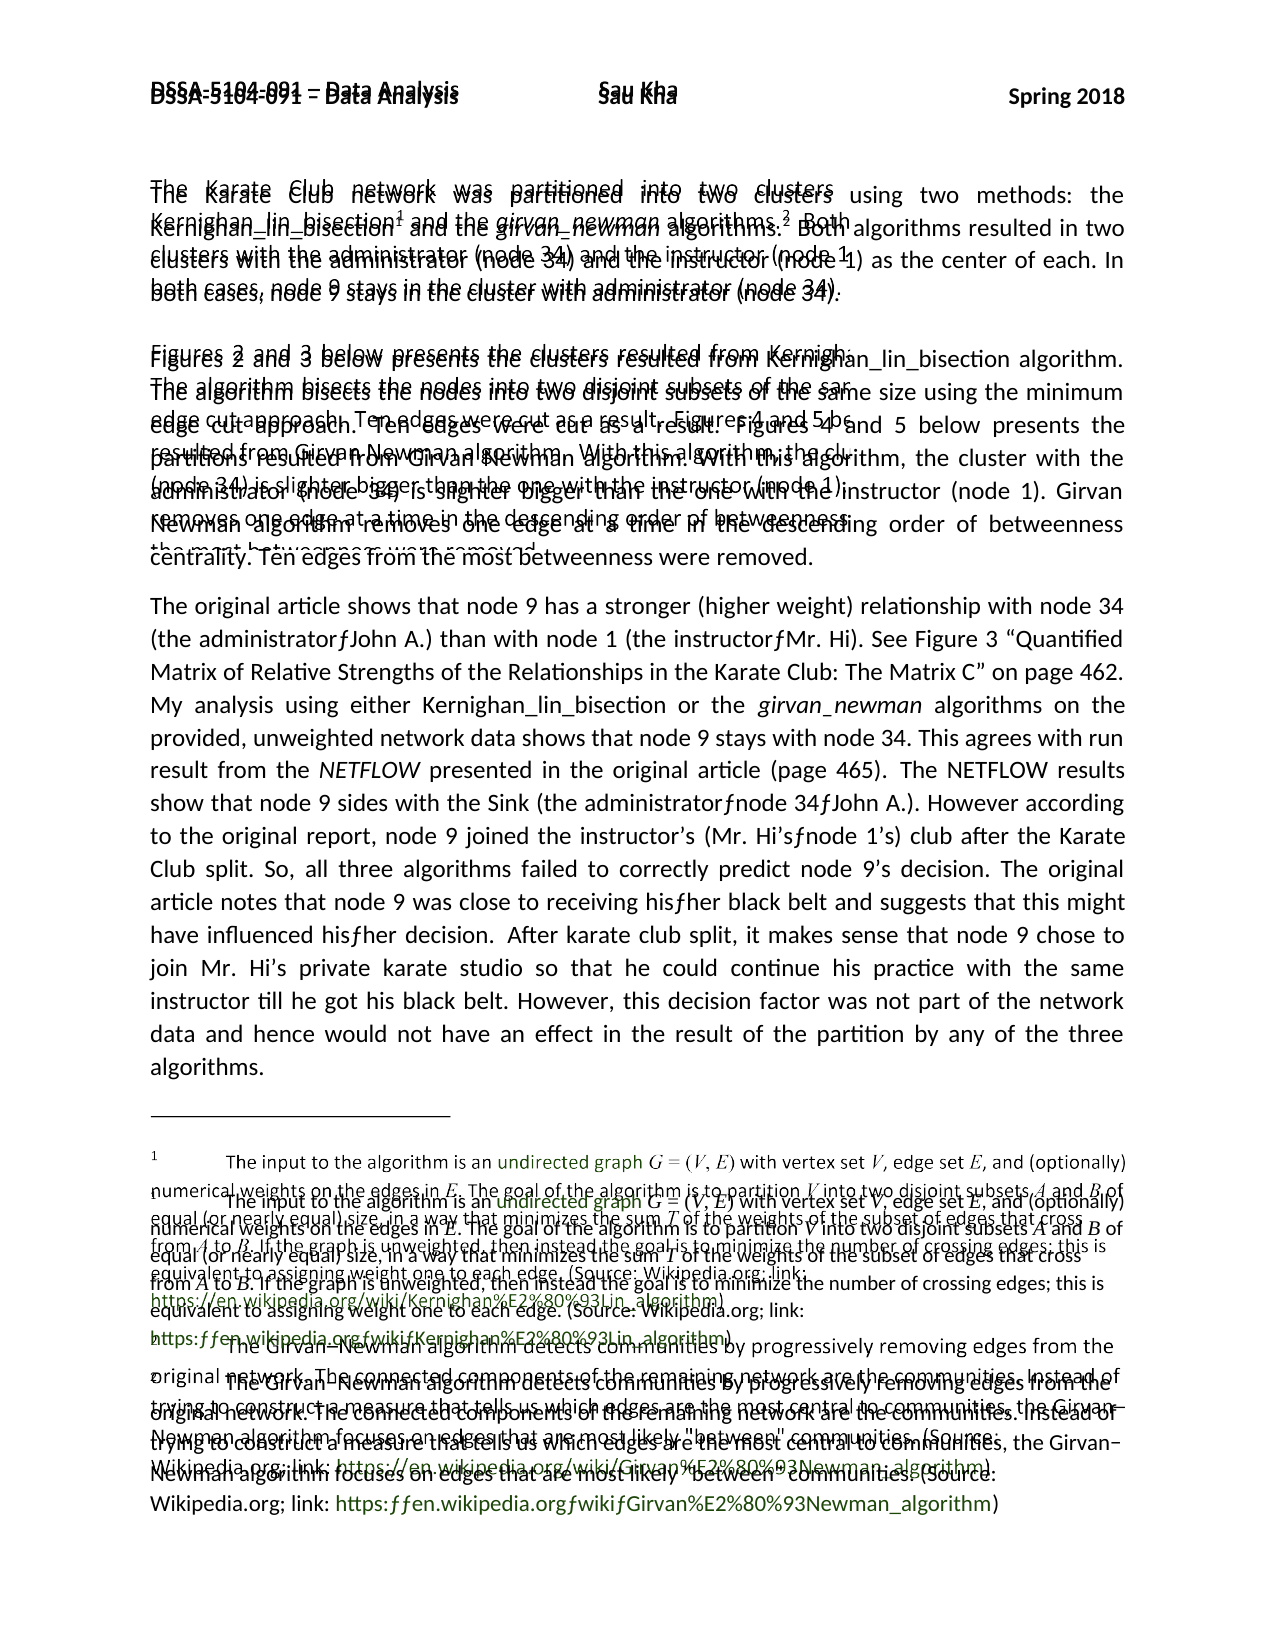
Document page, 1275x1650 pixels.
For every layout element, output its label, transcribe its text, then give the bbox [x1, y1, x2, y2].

text Figures 2 and 3 below presents the clusters resulted from Kernighan_lin_bisection algorithm. The algorithm bisects the nodes into two disjoint subsets of the same size using the minimum edge cut approach. Ten edges were cut as a result. Figures 4 and 5 below presents the partitions resulted from Girvan Newman algorithm. With this algorithm, the cluster with the administrator (node 34) is slighter bigger than the one with the instructor (node 1). Girvan Newman algorithm removes one edge at a time in the descending order of betweenness centrality. Ten edges from the most betweenness were removed. [150, 343, 1126, 571]
text 1 The input to the algorithm is an undirected graph G = (V, E) with vertex set V, edge set E, and (optionally) numerical weights on the edges in E. The goal of the algorithm is to partition V into two disjoint subsets A and B of equal (or nearly equal) size, in a way that minimizes the sum T of the weights of the subset of edges that cross from A to B. If the graph is unweighted, then instead the goal is to minimize the number of crossing edges; this is equivalent to assigning weight one to each edge. (Source: Wikipedia.org; link: https:ƒƒen.wikipedia.orgƒwikiƒKernighan%E2%80%93Lin_algorithm) [150, 1188, 1125, 1350]
text The Karate Club network was partitioned into two clusters using two methods: the Kernighan_lin_bisection1 and the girvan_newman algorithms.2 Both algorithms resulted in two clusters with the administrator (node 34) and the instructor (node 1) as the center of each. In both cases, node 9 stays in the cluster with administrator (node 34). [150, 179, 1125, 308]
picture [0, 1099, 1275, 1650]
text The original article shows that node 9 has a stronger (higher weight) relationship with node 34 (the administratorƒJohn A.) than with node 1 (the instructorƒMr. Hi). See Figure 3 “Quantified Matrix of Relative Strengths of the Relationships in the Karate Club: The Matrix C” on page 462. My analysis using either Kernighan_lin_bisection or the girvan_newman algorithms on the provided, unweighted network data shows that node 9 stays with node 34. This agrees with run result from the NETFLOW presented in the original article (page 465). The NETFLOW results show that node 9 sides with the Sink (the administratorƒnode 34ƒJohn A.). However according to the original report, node 9 joined the instructor’s (Mr. Hi’sƒnode 1’s) club after the Karate Club split. So, all three algorithms failed to correctly predict node 9’s decision. The original article notes that node 9 was close to receiving hisƒher black belt and suggests that this might have influenced hisƒher decision. After karate club split, it makes sense that node 9 chose to join Mr. Hi’s private karate studio so that he could continue his practice with the same instructor till he got his black belt. However, this decision factor was not part of the network data and hence would not have an effect in the result of the partition by any of the three algorithms. [150, 590, 1126, 1081]
picture [0, 0, 851, 550]
text 2 The Girvan−Newman algorithm detects communities by progressively removing edges from the original network. The connected components of the remaining network are the communities. Instead of trying to construct a measure that tells us which edges are the most central to communities, the Girvan− Newman algorithm focuses on edges that are most likely "between" communities. (Source: Wikipedia.org; link: https:ƒƒen.wikipedia.orgƒwikiƒGirvan%E2%80%93Newman_algorithm) [150, 1368, 1124, 1517]
text DSSA-5104-091 – Data Analysis Sau Kha Spring 2018 [150, 81, 1137, 110]
